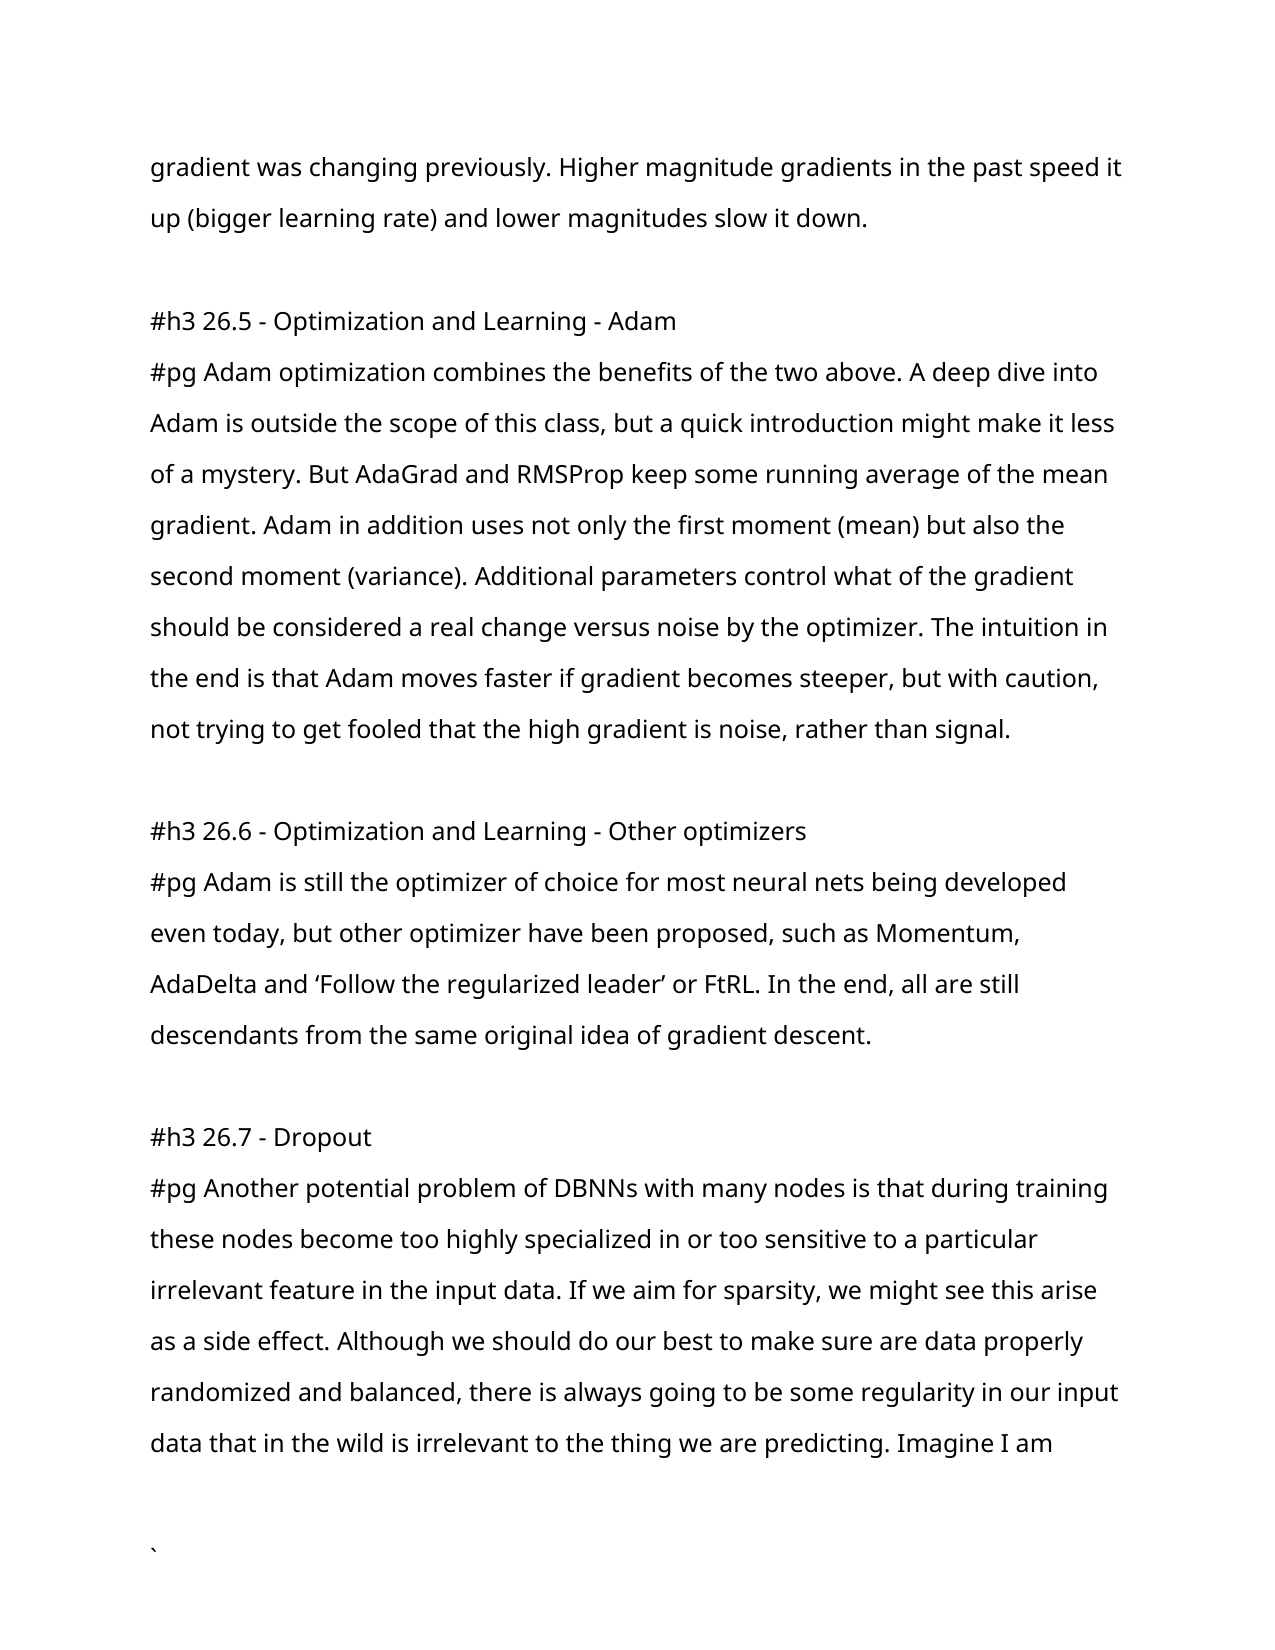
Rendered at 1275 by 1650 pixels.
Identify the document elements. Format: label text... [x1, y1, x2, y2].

text #h3 26.5 - Optimization and Learning - Adam [150, 303, 1125, 337]
text #pg Adam is still the optimizer of choice for most neural nets being developed even today, but other optimizer have been proposed, such as Momentum, AdaDelta and ‘Follow the regularized leader’ or FtRL. In the end, all are still descendants from the same original idea of gradient descent. [150, 864, 1125, 1052]
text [150, 1171, 1125, 1460]
text #h3 26.7 - Dropout [150, 1120, 1125, 1154]
text #pg Adam optimization combines the benefits of the two above. A deep dive into Adam is outside the scope of this class, but a quick introduction might make it less of a mystery. But AdaGrad and RMSProp keep some running average of the mean gradient. Adam in addition uses not only the first moment (mean) but also the second moment (variance). Additional parameters control what of the gradient should be considered a real change versus noise by the optimizer. The intuition in the end is that Adam moves faster if gradient becomes steeper, but with caution, not trying to get fooled that the high gradient is noise, rather than signal. [150, 354, 1125, 746]
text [150, 150, 1125, 235]
text #h3 26.6 - Optimization and Learning - Other optimizers [150, 813, 1125, 848]
